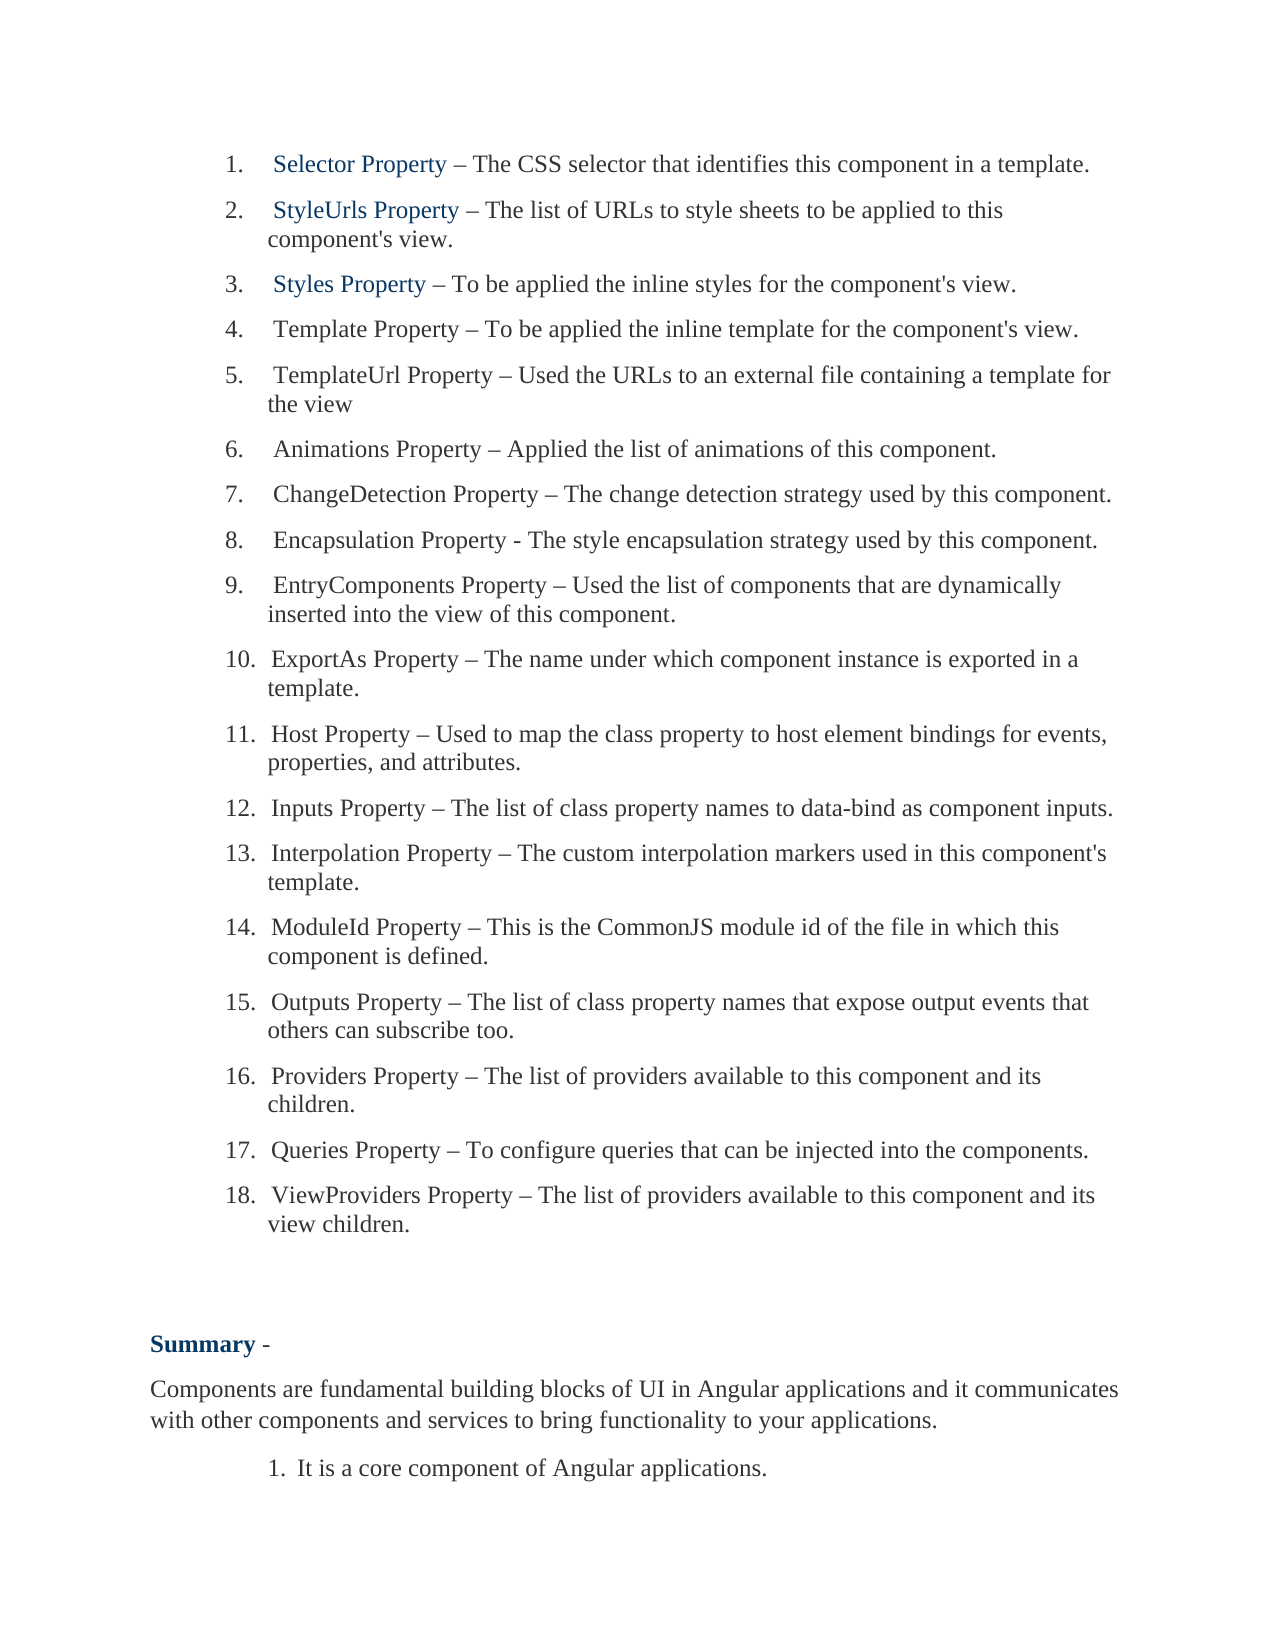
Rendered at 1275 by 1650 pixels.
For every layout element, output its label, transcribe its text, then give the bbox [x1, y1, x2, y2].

text 3. Styles Property – To be applied the inline styles for the component's view. [225, 269, 1125, 298]
text 9. EntryComponents Property – Used the list of components that are dynamically inserted into the view of this component. [225, 571, 1125, 628]
text 10. ExportAs Property – The name under which component instance is exported in a template. [225, 645, 1125, 702]
text 14. ModuleId Property – This is the CommonJS module id of the file in which this component is defined. [225, 913, 1125, 970]
text 4. Template Property – To be applied the inline template for the component's view. [225, 315, 1125, 344]
text 1. It is a core component of Angular applications. [267, 1453, 1125, 1482]
text 11. Host Property – Used to map the class property to host element bindings for events, properties, and attributes. [225, 719, 1125, 777]
text 1. Selector Property – The CSS selector that identifies this component in a template. [225, 150, 1125, 179]
text 8. Encapsulation Property - The style encapsulation strategy used by this component. [225, 525, 1125, 554]
text 6. Animations Property – Applied the list of animations of this component. [225, 434, 1125, 463]
text 17. Queries Property – To configure queries that can be injected into the components. [225, 1135, 1125, 1164]
text 2. StyleUrls Property – The list of URLs to style sheets to be applied to this component's view. [225, 195, 1125, 253]
text 13. Interpolation Property – The custom interpolation markers used in this component's template. [225, 839, 1125, 896]
text 18. ViewProviders Property – The list of providers available to this component and its view children. [225, 1181, 1125, 1238]
text Summary - [150, 1329, 1125, 1358]
text Components are fundamental building blocks of UI in Angular applications and it communicates with other components and services to bring functionality to your applications. [150, 1374, 1125, 1434]
text 5. TemplateUrl Property – Used the URLs to an external file containing a template for the view [225, 360, 1125, 418]
text 15. Outputs Property – The list of class property names that expose output events that others can subscribe too. [225, 987, 1125, 1044]
text 16. Providers Property – The list of providers available to this component and its children. [225, 1061, 1125, 1119]
text 7. ChangeDetection Property – The change detection strategy used by this component. [225, 480, 1125, 509]
text 12. Inputs Property – The list of class property names to data-bind as component inputs. [225, 793, 1125, 822]
